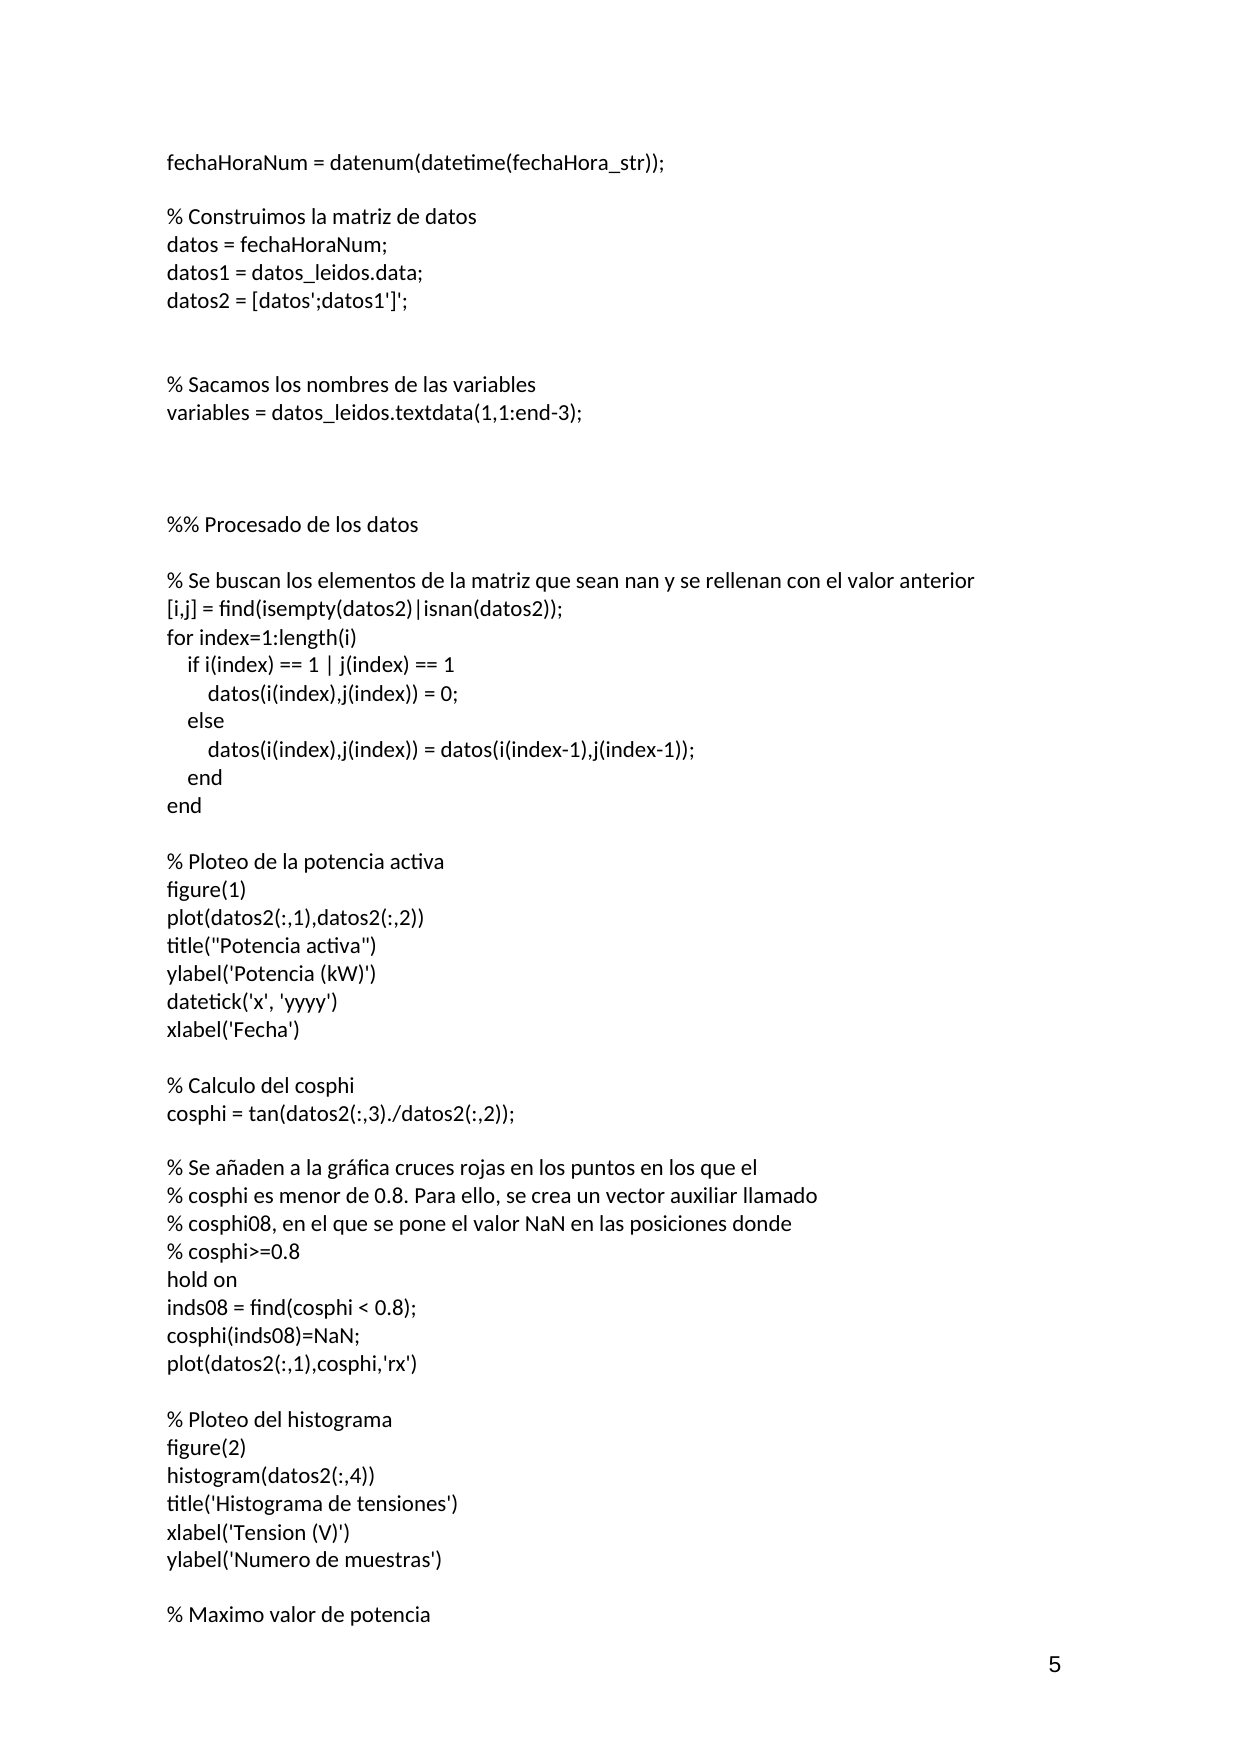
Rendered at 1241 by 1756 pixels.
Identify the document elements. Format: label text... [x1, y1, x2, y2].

text inds08 = find(cosphi < 0.8); [167, 1293, 1240, 1321]
text %% Procesado de los datos [167, 511, 1240, 538]
text hold on [167, 1265, 1240, 1293]
text end [167, 763, 1240, 791]
text % Construimos la matriz de datos [167, 202, 1240, 230]
text % Ploteo de la potencia activa [167, 847, 1240, 875]
text else [167, 707, 1240, 735]
text figure(1) [167, 875, 1240, 903]
text xlabel('Fecha') [167, 1015, 1240, 1043]
text plot(datos2(:,1),datos2(:,2)) [167, 903, 1240, 931]
text datetick('x', 'yyyy') [167, 987, 1240, 1015]
text % Maximo valor de potencia [167, 1600, 1240, 1628]
text % cosphi>=0.8 [167, 1237, 1240, 1265]
text cosphi = tan(datos2(:,3)./datos2(:,2)); [167, 1099, 1240, 1127]
text [i,j] = find(isempty(datos2)|isnan(datos2)); [167, 594, 1240, 623]
text histogram(datos2(:,4)) [167, 1462, 1240, 1489]
text % cosphi es menor de 0.8. Para ello, se crea un vector auxiliar llamado [167, 1181, 1240, 1209]
text % Se añaden a la gráfica cruces rojas en los puntos en los que el [167, 1153, 1240, 1181]
text datos(i(index),j(index)) = datos(i(index-1),j(index-1)); [167, 735, 1240, 763]
text datos1 = datos_leidos.data; [167, 258, 1240, 286]
text datos2 = [datos';datos1']'; [167, 286, 1240, 314]
text % Ploteo del histograma [167, 1406, 1240, 1433]
text ylabel('Numero de muestras') [167, 1546, 1240, 1574]
text % Calculo del cosphi [167, 1071, 1240, 1099]
text for index=1:length(i) [167, 623, 1240, 651]
text xlabel('Tension (V)') [167, 1518, 1240, 1546]
text fechaHoraNum = datenum(datetime(fechaHora_str)); [167, 148, 1240, 176]
text ylabel('Potencia (kW)') [167, 959, 1240, 987]
text if i(index) == 1 | j(index) == 1 [167, 651, 1240, 679]
text title('Histograma de tensiones') [167, 1489, 1240, 1518]
text % Sacamos los nombres de las variables [167, 370, 1240, 398]
text datos(i(index),j(index)) = 0; [167, 679, 1240, 707]
text datos = fechaHoraNum; [167, 230, 1240, 258]
text figure(2) [167, 1433, 1240, 1462]
text variables = datos_leidos.textdata(1,1:end-3); [167, 398, 1240, 426]
text % Se buscan los elementos de la matriz que sean nan y se rellenan con el valor anterior [167, 567, 1240, 594]
text cosphi(inds08)=NaN; [167, 1321, 1240, 1349]
text title("Potencia activa") [167, 931, 1240, 959]
text end [167, 791, 1240, 819]
text % cosphi08, en el que se pone el valor NaN en las posiciones donde [167, 1209, 1240, 1237]
text plot(datos2(:,1),cosphi,'rx') [167, 1349, 1240, 1377]
